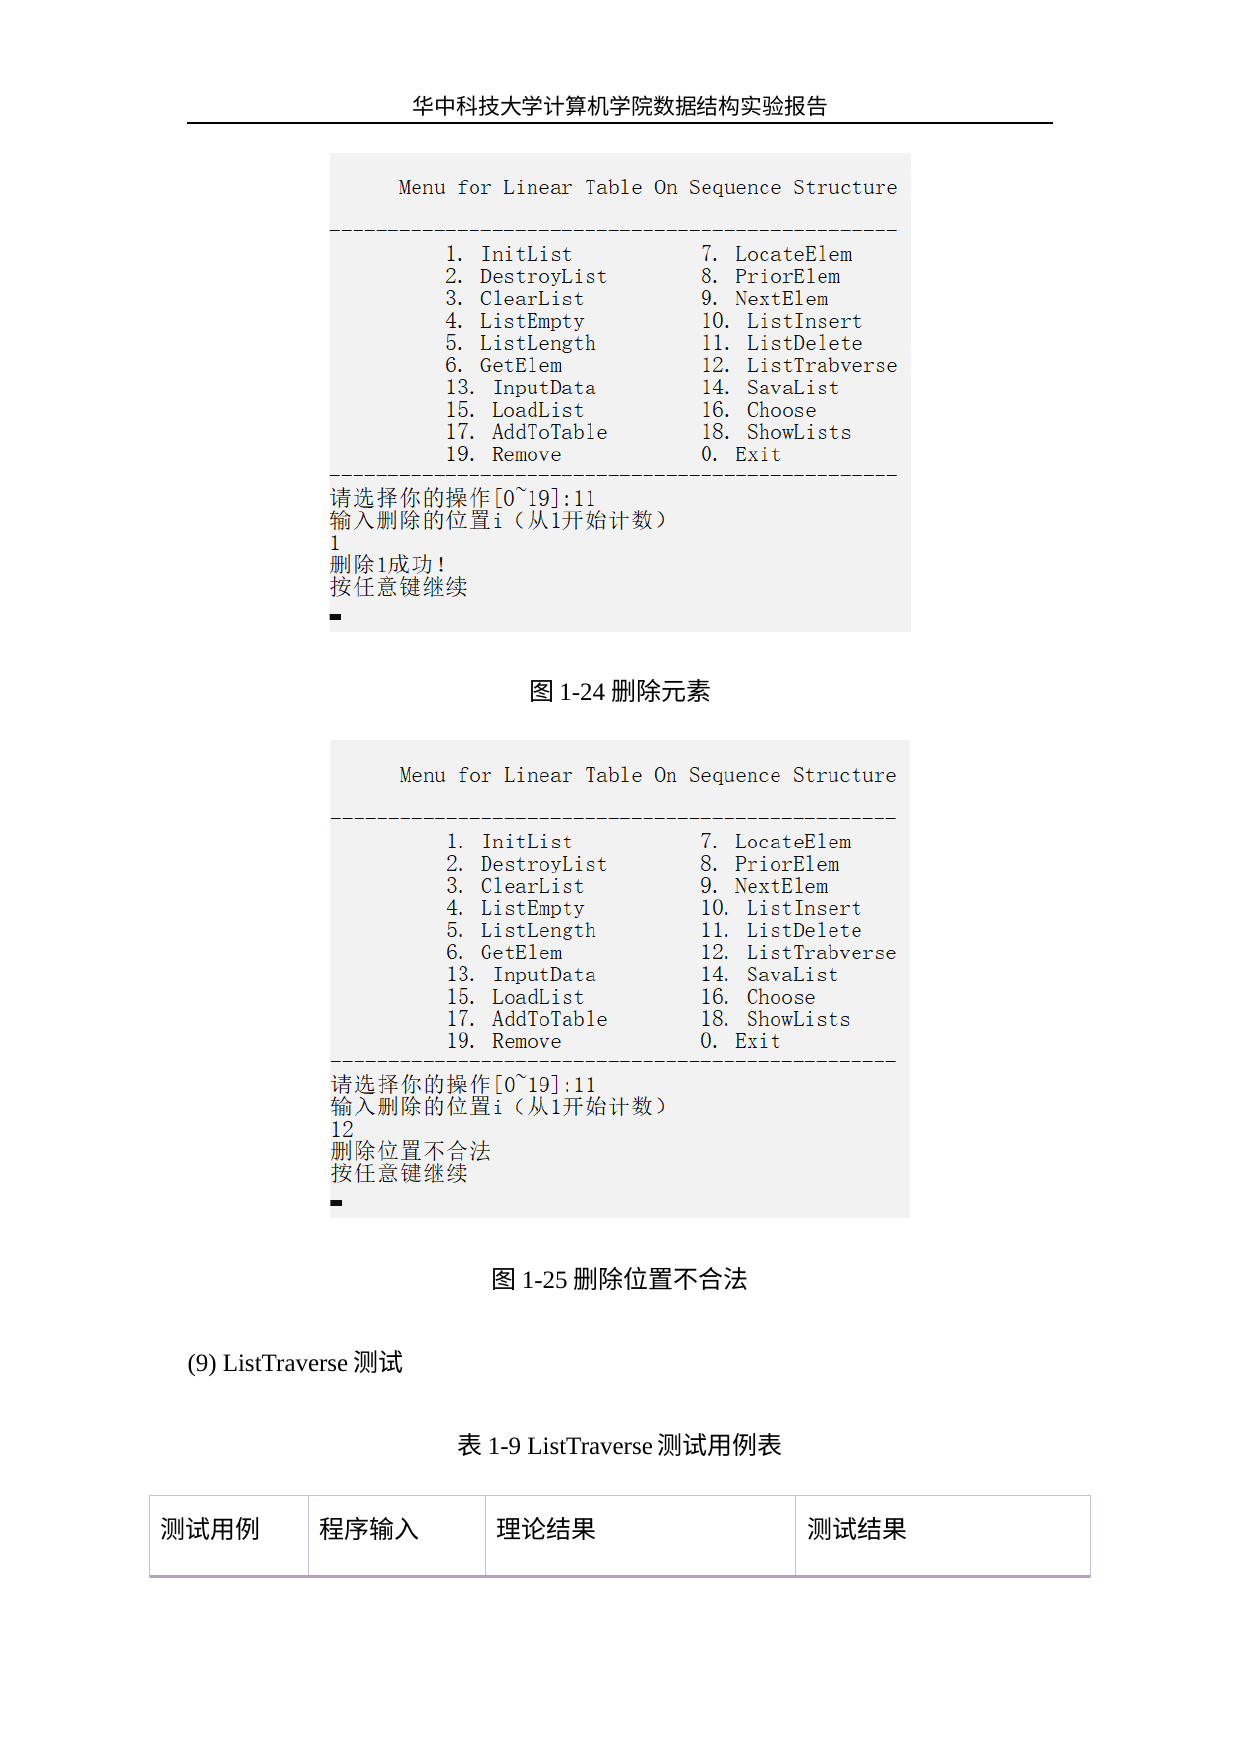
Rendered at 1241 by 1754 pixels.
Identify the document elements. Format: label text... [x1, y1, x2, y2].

text 图1-25 删除位置不合法 [187, 1245, 1053, 1310]
text (9) ListTraverse测试 [187, 1328, 1053, 1393]
table_header 测试用例 [150, 1496, 308, 1575]
picture [329, 153, 911, 632]
table_header 测试结果 [796, 1496, 1090, 1575]
table_header 程序输入 [309, 1496, 485, 1575]
picture [330, 740, 910, 1218]
text 表1-9 ListTraverse测试用例表 [187, 1411, 1053, 1476]
table_header 理论结果 [486, 1496, 795, 1575]
text 图1-24 删除元素 [187, 657, 1053, 722]
